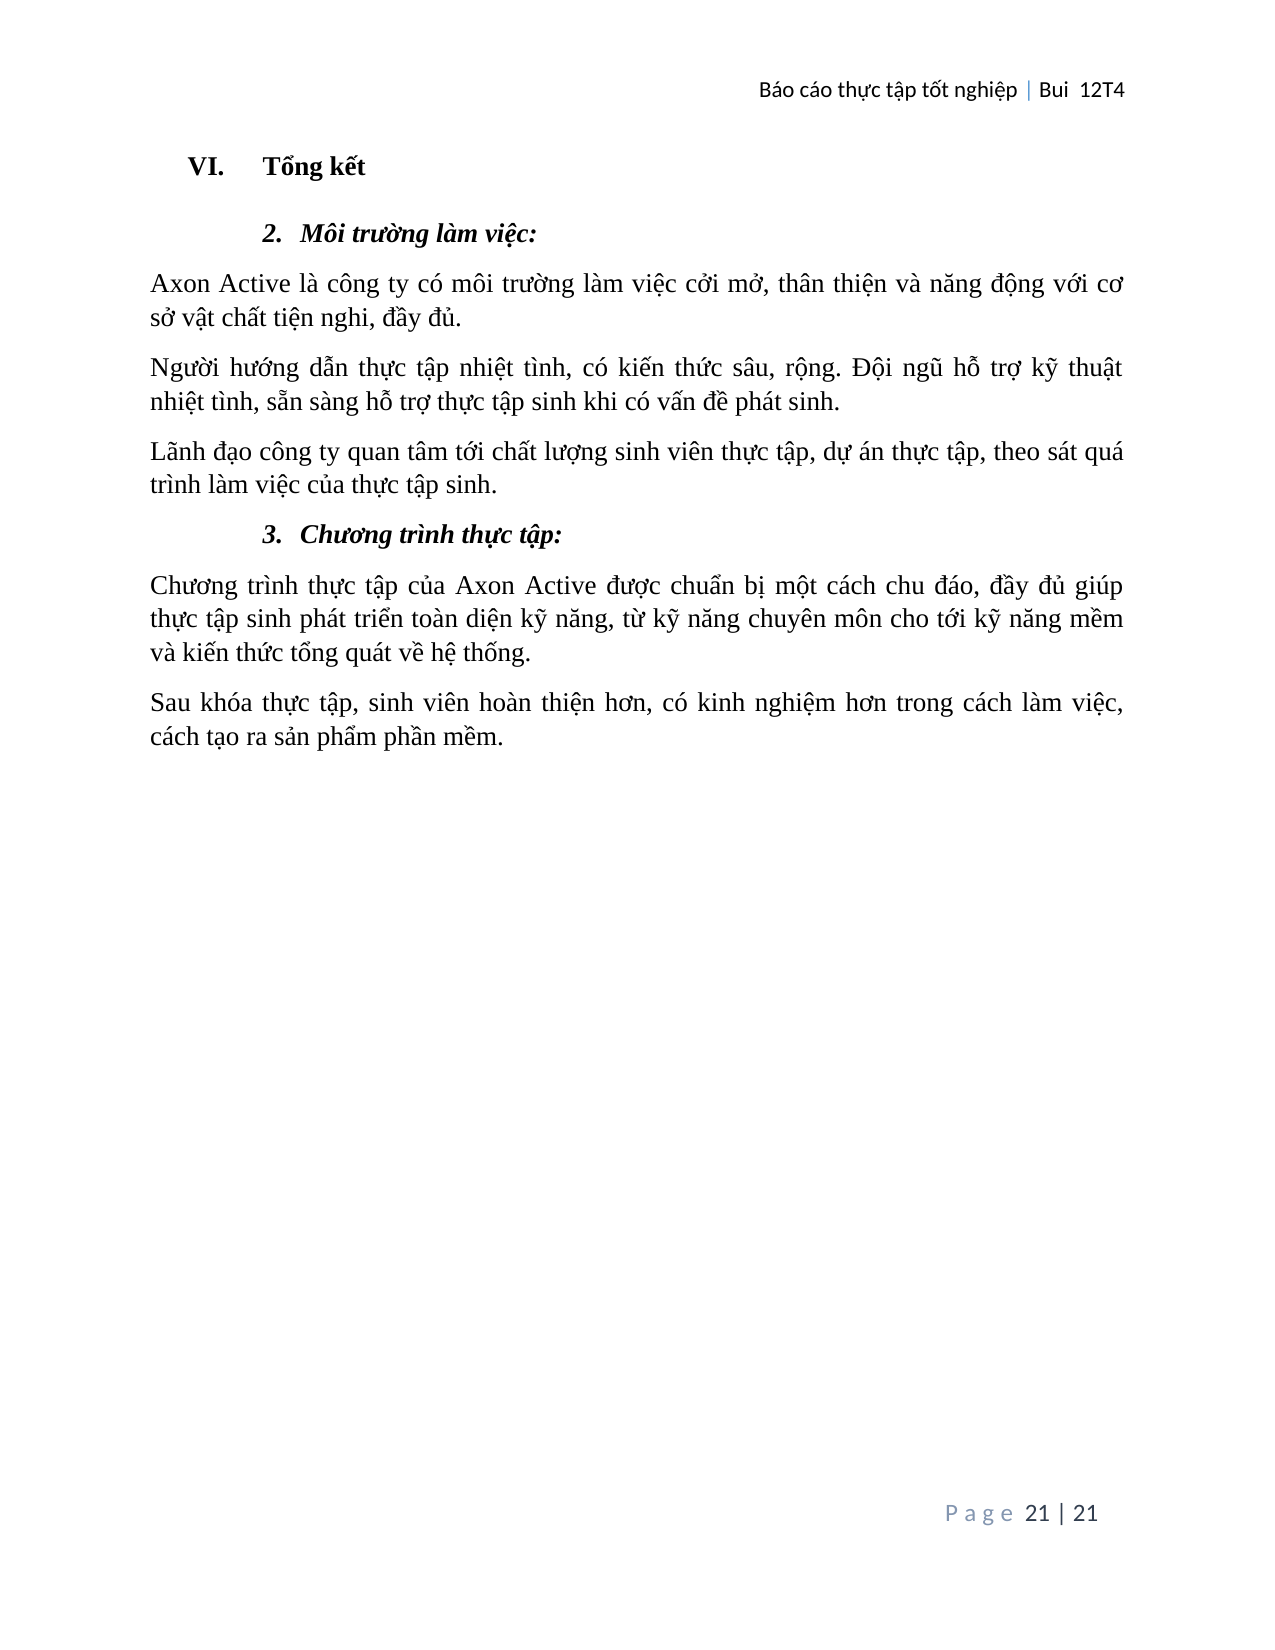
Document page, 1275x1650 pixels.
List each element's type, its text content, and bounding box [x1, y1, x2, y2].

text Chương trình thực tập của Axon Active được chuẩn bị một cách chu đáo, đầy đủ giúp thực tập sinh phát triển toàn diện kỹ năng, từ kỹ năng chuyên môn cho tới kỹ năng mềm và kiến thức tổng quát về hệ thống. [150, 569, 1125, 667]
text Axon Active là công ty có môi trường làm việc cởi mở, thân thiện và năng động với cơ sở vật chất tiện nghi, đầy đủ. [150, 267, 1125, 332]
list Chương trình thực tập: [262, 518, 1125, 550]
text Sau khóa thực tập, sinh viên hoàn thiện hơn, có kinh nghiệm hơn trong cách làm việc, cách tạo ra sản phẩm phần mềm. [150, 686, 1125, 751]
text Người hướng dẫn thực tập nhiệt tình, có kiến thức sâu, rộng. Đội ngũ hỗ trợ kỹ thuật nhiệt tình, sẵn sàng hỗ trợ thực tập sinh khi có vấn đề phát sinh. [150, 351, 1125, 416]
list Tổng kết [187, 150, 1125, 181]
list Môi trường làm việc: [262, 217, 1125, 248]
text Lãnh đạo công ty quan tâm tới chất lượng sinh viên thực tập, dự án thực tập, theo sát quá trình làm việc của thực tập sinh. [150, 435, 1125, 499]
